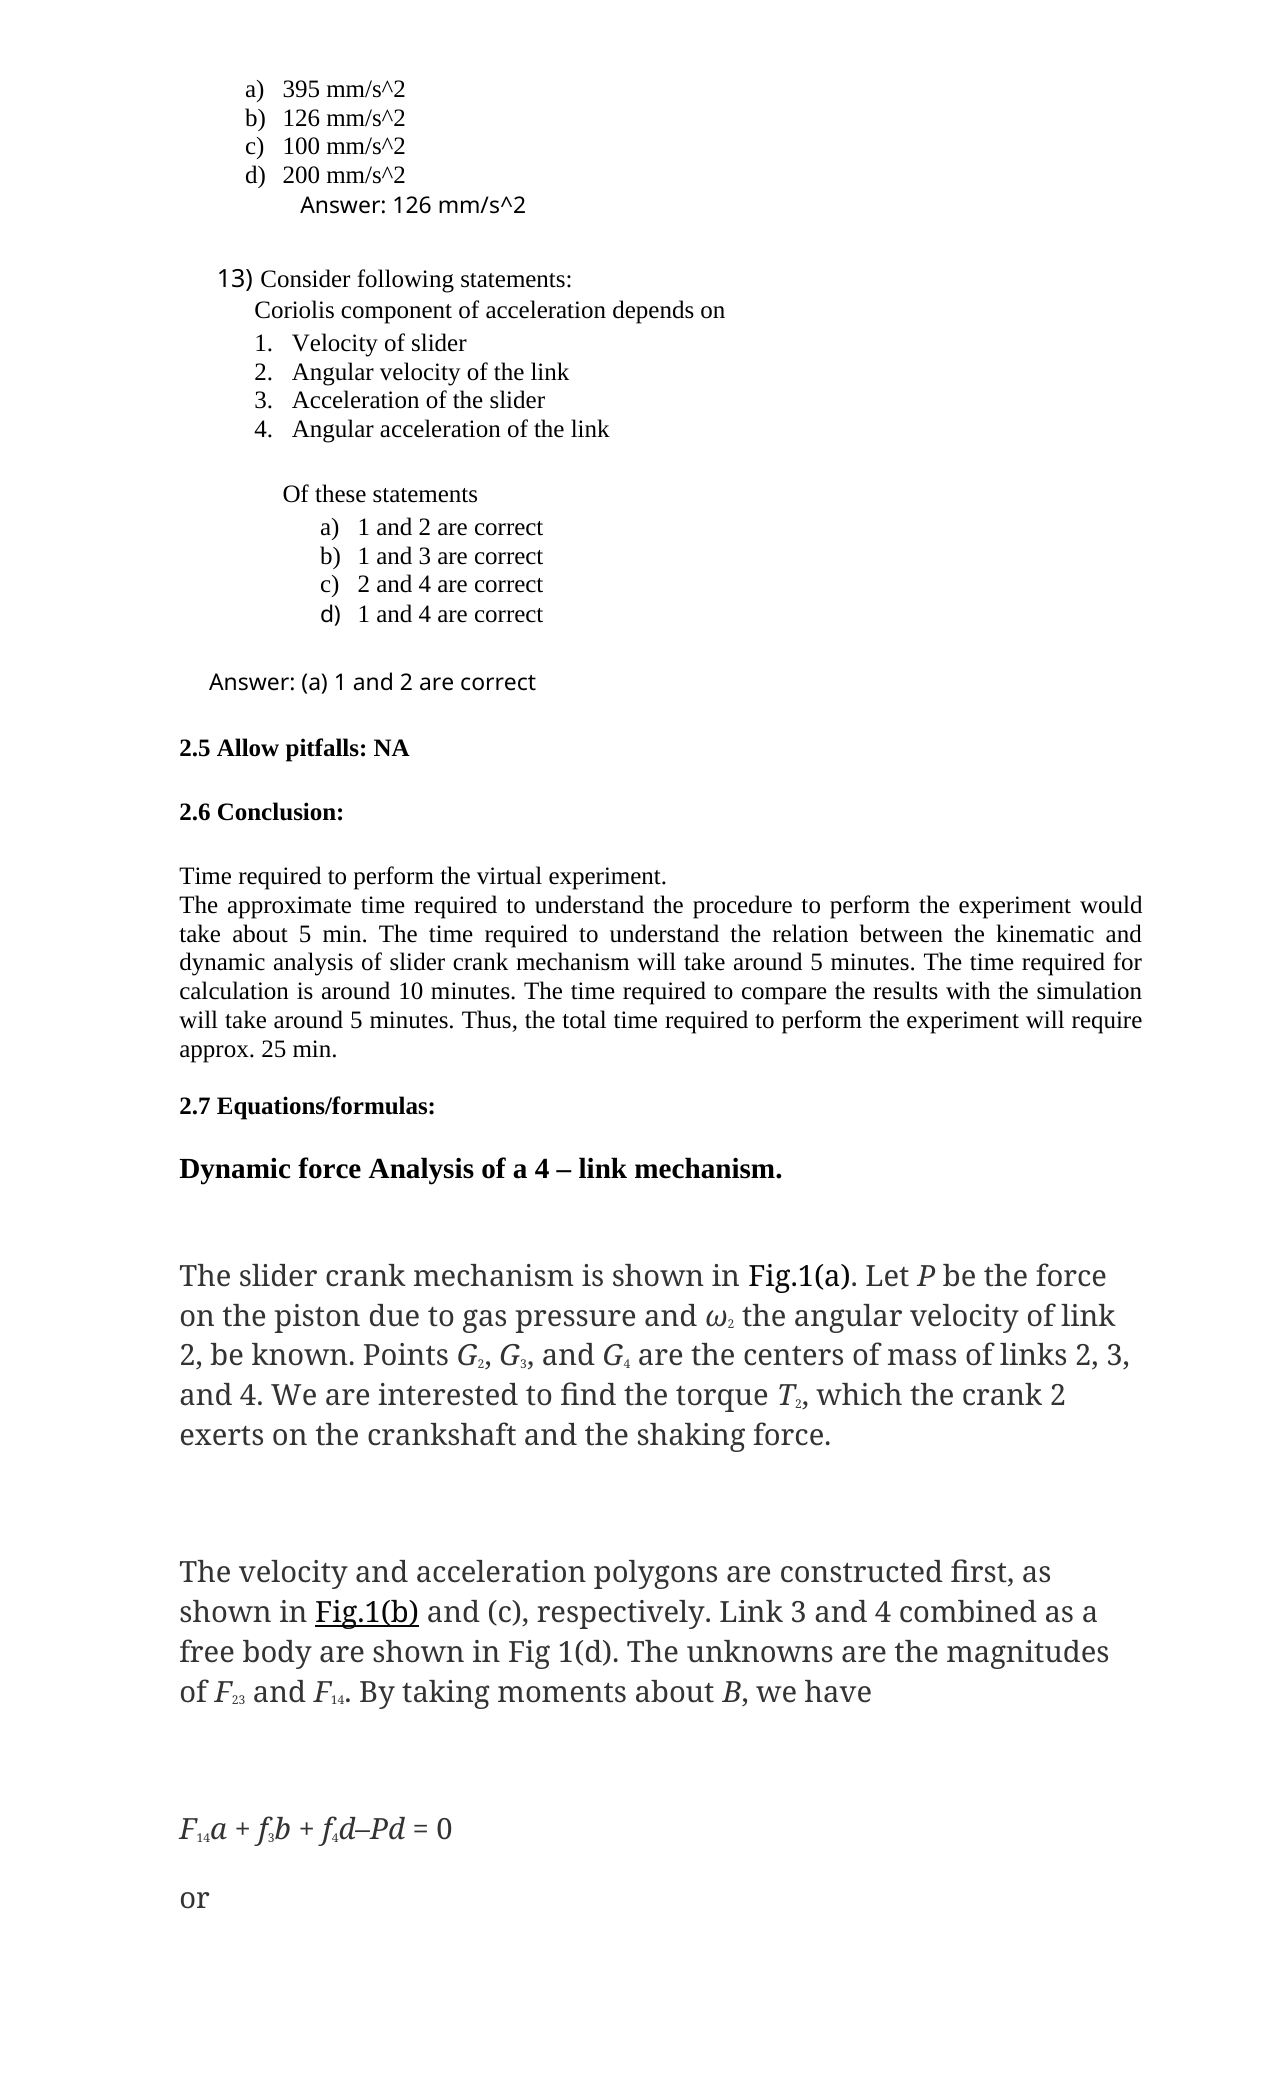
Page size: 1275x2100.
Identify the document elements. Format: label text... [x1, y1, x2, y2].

list 126 mm/s^2 [245, 103, 1144, 132]
text Of these statements [282, 479, 1144, 508]
text Coriolis component of acceleration depends on [254, 295, 1144, 324]
text 2.6 Conclusion: [179, 797, 1144, 826]
text or [179, 1877, 1144, 1917]
list Acceleration of the slider [254, 386, 1144, 414]
list 1 and 4 are correct [320, 598, 1144, 629]
text The velocity and acceleration polygons are constructed first, as shown in Fig.1(b) and (c), respectively. Link 3 and 4 combined as a free body are shown in Fig 1(d). The unknowns are the magnitudes of F23 and F14. By taking moments about B, we have [179, 1552, 1144, 1711]
text The slider crank mechanism is shown in Fig.1(a). Let P be the force on the piston due to gas pressure and ω2 the angular velocity of link 2, be known. Points G2, G3, and G4 are the centers of mass of links 2, 3, and 4. We are interested to find the torque T2, which the crank 2 exerts on the crankshaft and the shaking force. [179, 1255, 1144, 1454]
text The approximate time required to understand the procedure to perform the experiment would take about 5 min. The time required to understand the relation between the kinematic and dynamic analysis of slider crank mechanism will take around 5 minutes. The time required for calculation is around 10 minutes. The time required to compare the results with the simulation will take around 5 minutes. Thus, the total time required to perform the experiment will require approx. 25 min. [179, 890, 1144, 1062]
list 1 and 3 are correct [320, 541, 1144, 569]
text Answer: (a) 1 and 2 are correct [179, 666, 1144, 697]
list 100 mm/s^2 [245, 132, 1144, 160]
list Angular velocity of the link [254, 357, 1144, 386]
text F14a + f3b + f4d–Pd = 0 [179, 1808, 1144, 1848]
list 1 and 2 are correct [320, 512, 1144, 541]
text Dynamic force Analysis of a 4 – link mechanism. [179, 1151, 1144, 1184]
text 2.7 Equations/formulas: [179, 1091, 1144, 1120]
text Time required to perform the virtual experiment. [179, 861, 1144, 890]
list 2 and 4 are correct [320, 569, 1144, 598]
text Answer: 126 mm/s^2 [282, 189, 1144, 220]
list Angular acceleration of the link [254, 414, 1144, 443]
text 2.5 Allow pitfalls: NA [179, 733, 1144, 762]
list 395 mm/s^2 [245, 74, 1144, 103]
list 200 mm/s^2 [245, 160, 1144, 189]
list Consider following statements: [217, 261, 1144, 295]
list Velocity of slider [254, 328, 1144, 357]
